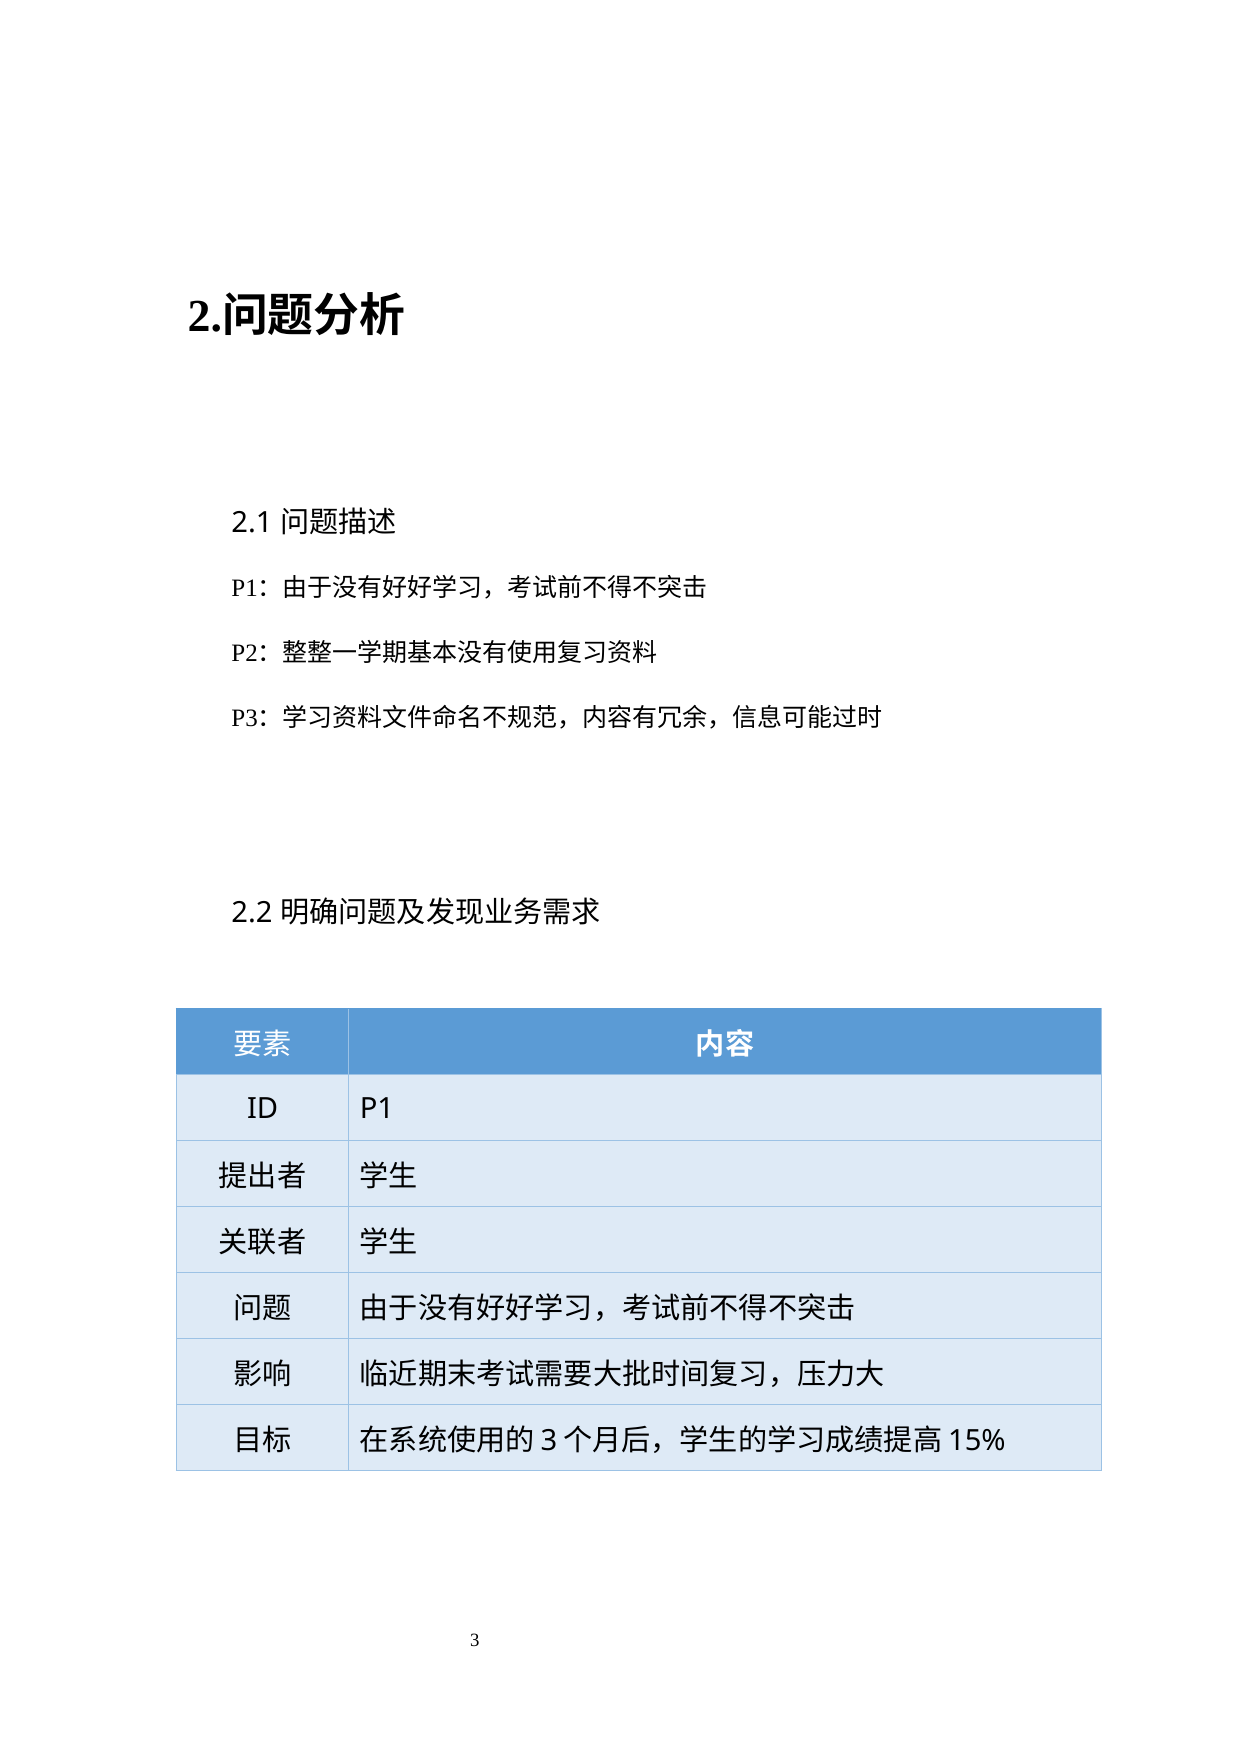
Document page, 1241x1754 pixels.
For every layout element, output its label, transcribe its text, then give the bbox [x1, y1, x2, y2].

table_cell 目标 [177, 1405, 348, 1470]
list P2：整整一学期基本没有使用复习资料 [187, 618, 1053, 683]
table_cell ID [177, 1075, 348, 1140]
text 2.1 问题描述 [187, 488, 1053, 553]
table_cell 学生 [349, 1207, 1101, 1272]
subtitle 问题分析 [187, 262, 1053, 360]
text 2.2 明确问题及发现业务需求 [187, 878, 1053, 943]
table_cell 学生 [349, 1141, 1101, 1206]
table_cell 在系统使用的3个月后，学生的学习成绩提高15% [349, 1405, 1101, 1470]
table_cell 由于没有好好学习，考试前不得不突击 [349, 1273, 1101, 1338]
table_header 要素 [177, 1009, 348, 1074]
table_cell 问题 [177, 1273, 348, 1338]
table_header 内容 [349, 1009, 1101, 1074]
list P3：学习资料文件命名不规范，内容有冗余，信息可能过时 [187, 683, 1053, 748]
table_cell P1 [349, 1075, 1101, 1140]
table_cell 关联者 [177, 1207, 348, 1272]
table_cell 提出者 [177, 1141, 348, 1206]
list P1：由于没有好好学习，考试前不得不突击 [187, 553, 1053, 618]
table_cell 影响 [177, 1339, 348, 1404]
table_cell 临近期末考试需要大批时间复习，压力大 [349, 1339, 1101, 1404]
